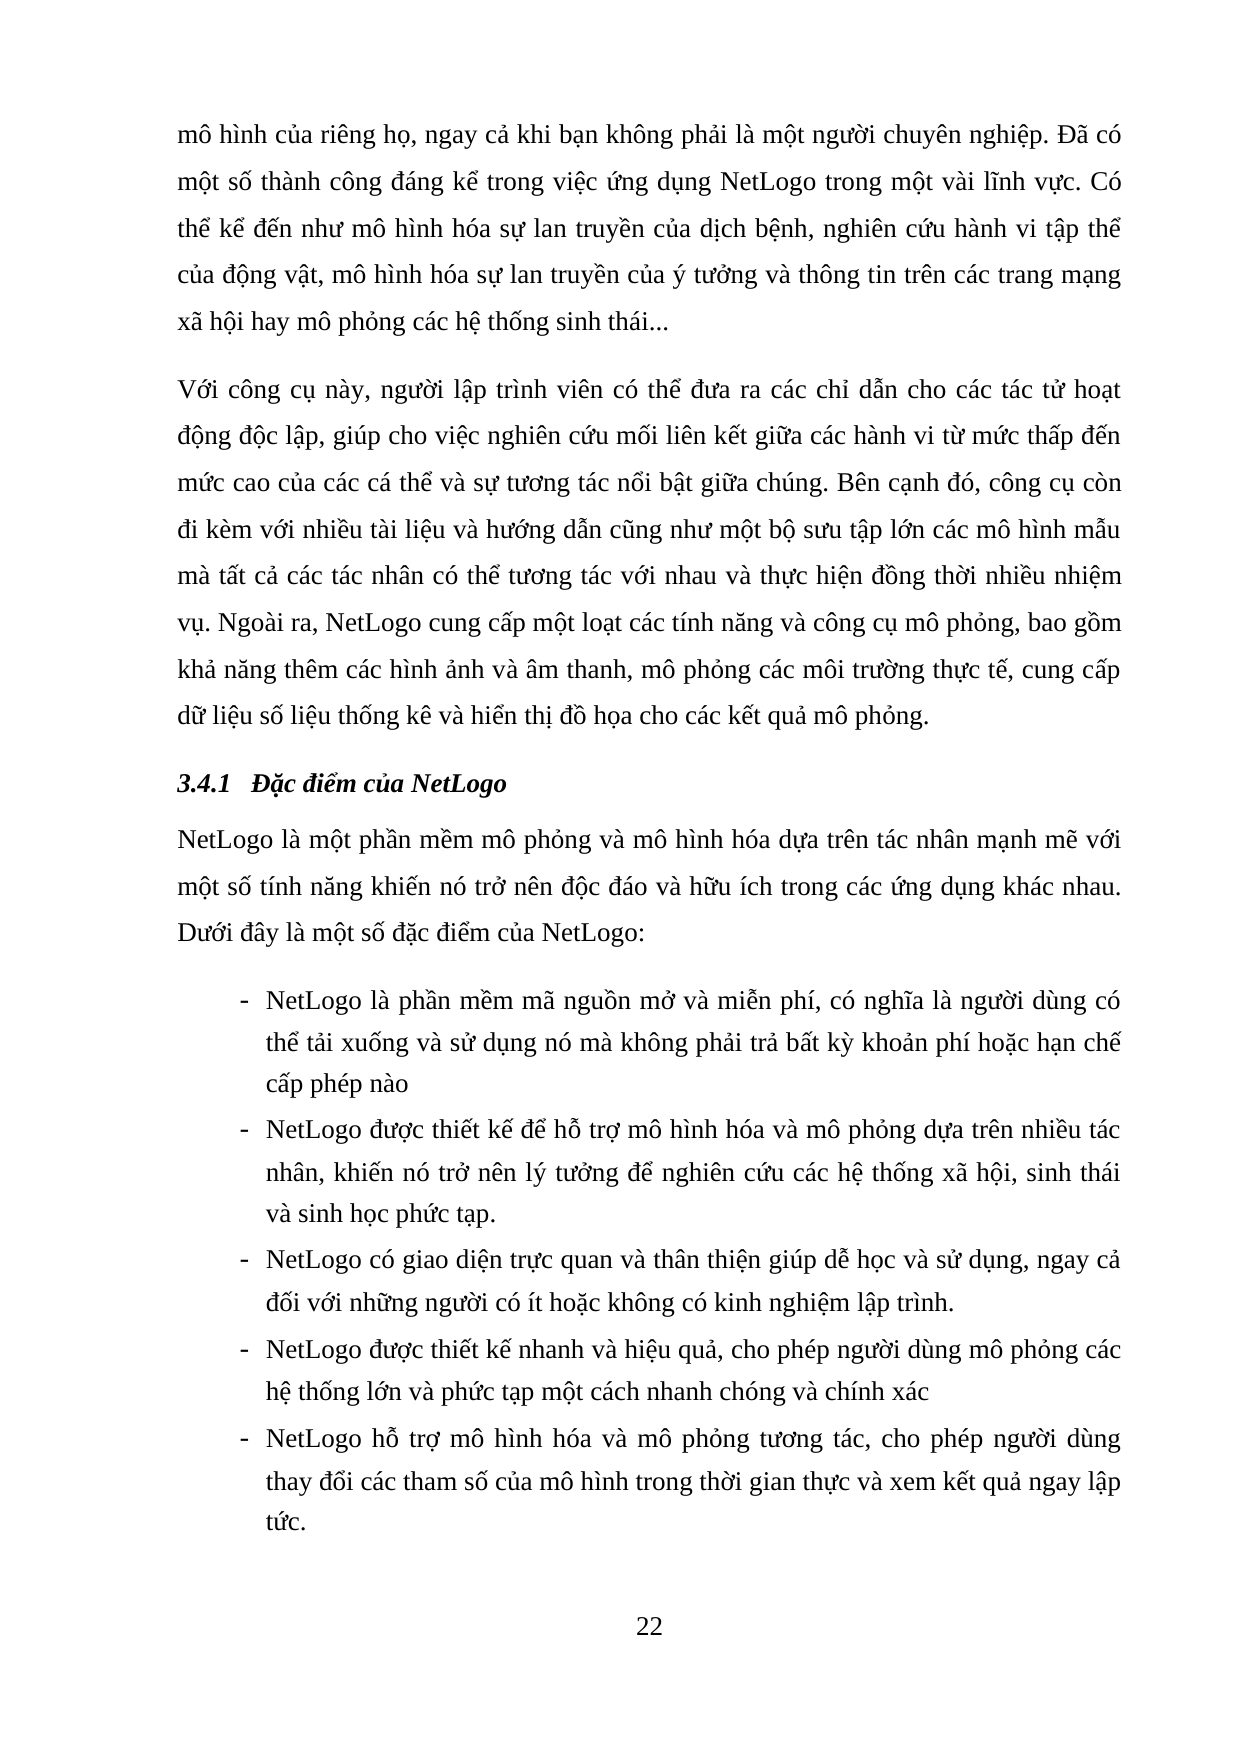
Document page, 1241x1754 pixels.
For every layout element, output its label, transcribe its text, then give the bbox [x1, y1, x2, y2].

text Với công cụ này, người lập trình viên có thể đưa ra các chỉ dẫn cho các tác tử hoạt động độc lập, giúp cho việc nghiên cứu mối liên kết giữa các hành vi từ mức thấp đến mức cao của các cá thể và sự tương tác nổi bật giữa chúng. Bên cạnh đó, công cụ còn đi kèm với nhiều tài liệu và hướng dẫn cũng như một bộ sưu tập lớn các mô hình mẫu mà tất cả các tác nhân có thể tương tác với nhau và thực hiện đồng thời nhiều nhiệm vụ. Ngoài ra, NetLogo cung cấp một loạt các tính năng và công cụ mô phỏng, bao gồm khả năng thêm các hình ảnh và âm thanh, mô phỏng các môi trường thực tế, cung cấp dữ liệu số liệu thống kê và hiển thị đồ họa cho các kết quả mô phỏng. [177, 373, 1122, 731]
subtitle Đặc điểm của NetLogo [177, 767, 1122, 798]
text NetLogo hỗ trợ mô hình hóa và mô phỏng tương tác, cho phép người dùng thay đổi các tham số của mô hình trong thời gian thực và xem kết quả ngay lập tức. [236, 1422, 1122, 1536]
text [177, 118, 1122, 336]
text NetLogo là phần mềm mã nguồn mở và miễn phí, có nghĩa là người dùng có thể tải xuống và sử dụng nó mà không phải trả bất kỳ khoản phí hoặc hạn chế cấp phép nào [236, 984, 1122, 1098]
text NetLogo được thiết kế nhanh và hiệu quả, cho phép người dùng mô phỏng các hệ thống lớn và phức tạp một cách nhanh chóng và chính xác [236, 1333, 1122, 1407]
text NetLogo có giao diện trực quan và thân thiện giúp dễ học và sử dụng, ngay cả đối với những người có ít hoặc không có kinh nghiệm lập trình. [236, 1243, 1122, 1317]
text NetLogo được thiết kế để hỗ trợ mô hình hóa và mô phỏng dựa trên nhiều tác nhân, khiến nó trở nên lý tưởng để nghiên cứu các hệ thống xã hội, sinh thái và sinh học phức tạp. [236, 1114, 1122, 1228]
text NetLogo là một phần mềm mô phỏng và mô hình hóa dựa trên tác nhân mạnh mẽ với một số tính năng khiến nó trở nên độc đáo và hữu ích trong các ứng dụng khác nhau. Dưới đây là một số đặc điểm của NetLogo: [177, 823, 1122, 947]
